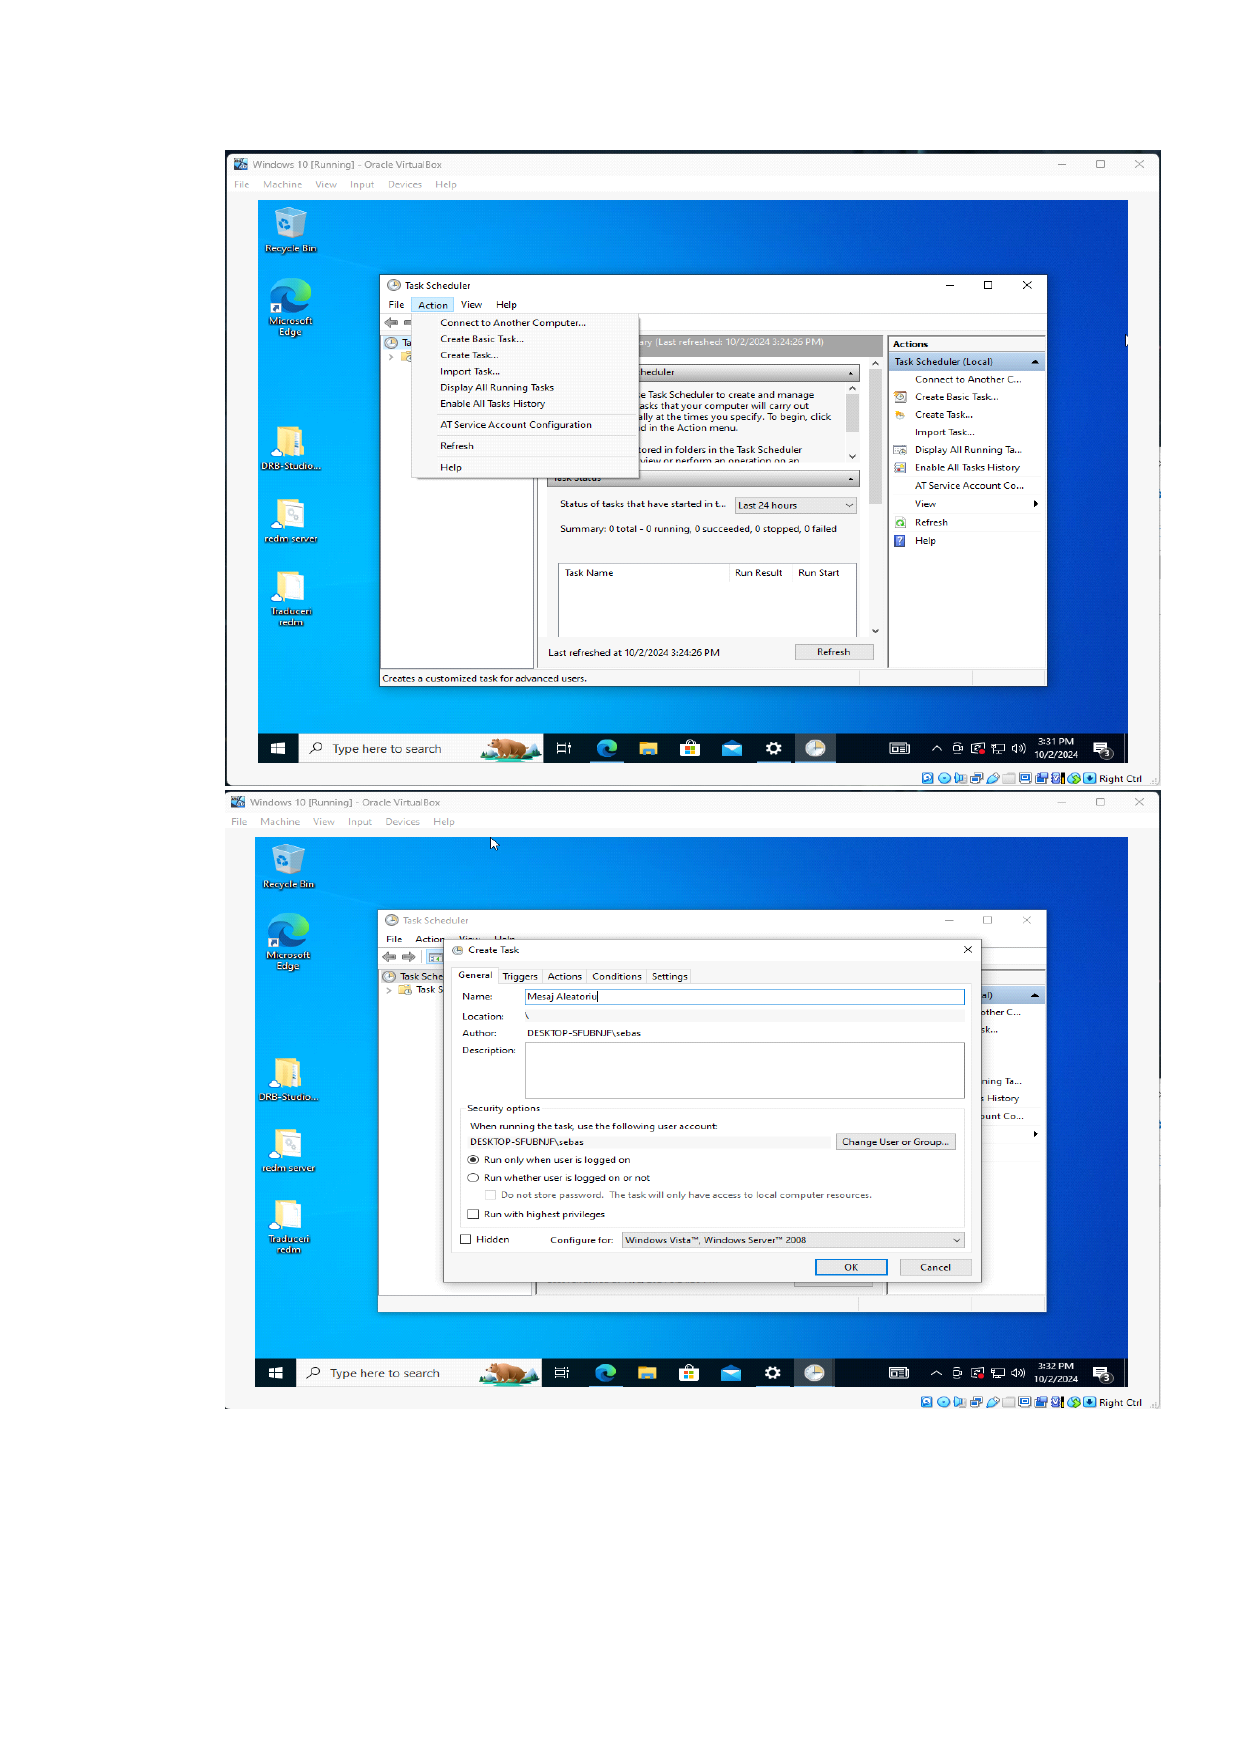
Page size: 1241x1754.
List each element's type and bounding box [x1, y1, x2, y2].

picture [225, 790, 1161, 1409]
picture [225, 150, 1161, 786]
